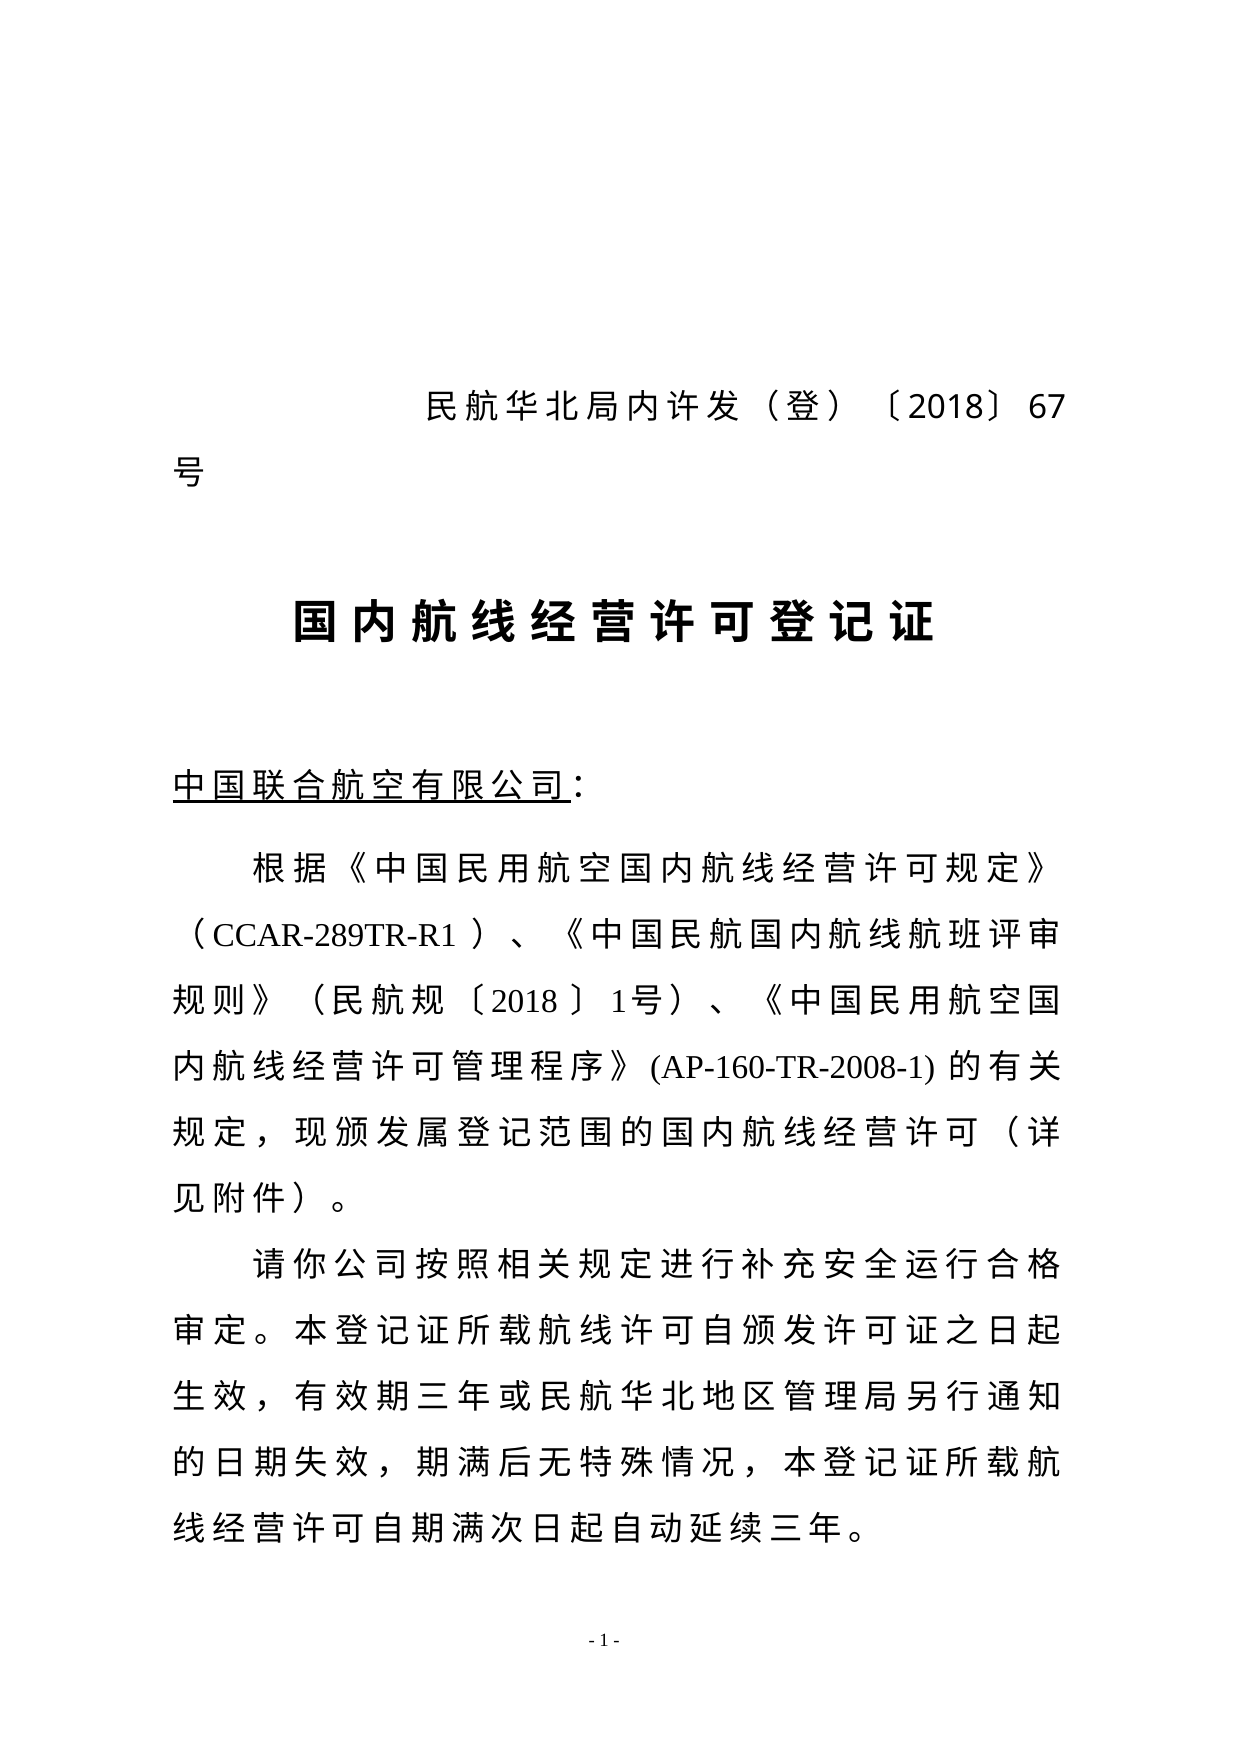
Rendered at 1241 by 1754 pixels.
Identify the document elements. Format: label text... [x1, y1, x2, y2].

text 请你公司按照相关规定进行补充安全运行合格审定。本登记证所载航线许可自颁发许可证之日起生效，有效期三年或民航华北地区管理局另行通知的日期失效，期满后无特殊情况，本登记证所载航线经营许可自期满次日起自动延续三年。 [172, 1229, 1068, 1559]
text 根据《中国民用航空国内航线经营许可规定》（CCAR-289TR-R1）、《中国民航国内航线航班评审规则》（民航规〔2018〕1号）、《中国民用航空国内航线经营许可管理程序》(AP-160-TR-2008-1)的有关规定，现颁发属登记范围的国内航线经营许可（详见附件）。 [172, 833, 1068, 1229]
text 民航华北局内许发（登）〔2018〕67号 [172, 371, 1068, 503]
text 中国联合航空有限公司： [172, 750, 1068, 816]
text 国内航线经营许可登记证 [172, 569, 1068, 668]
